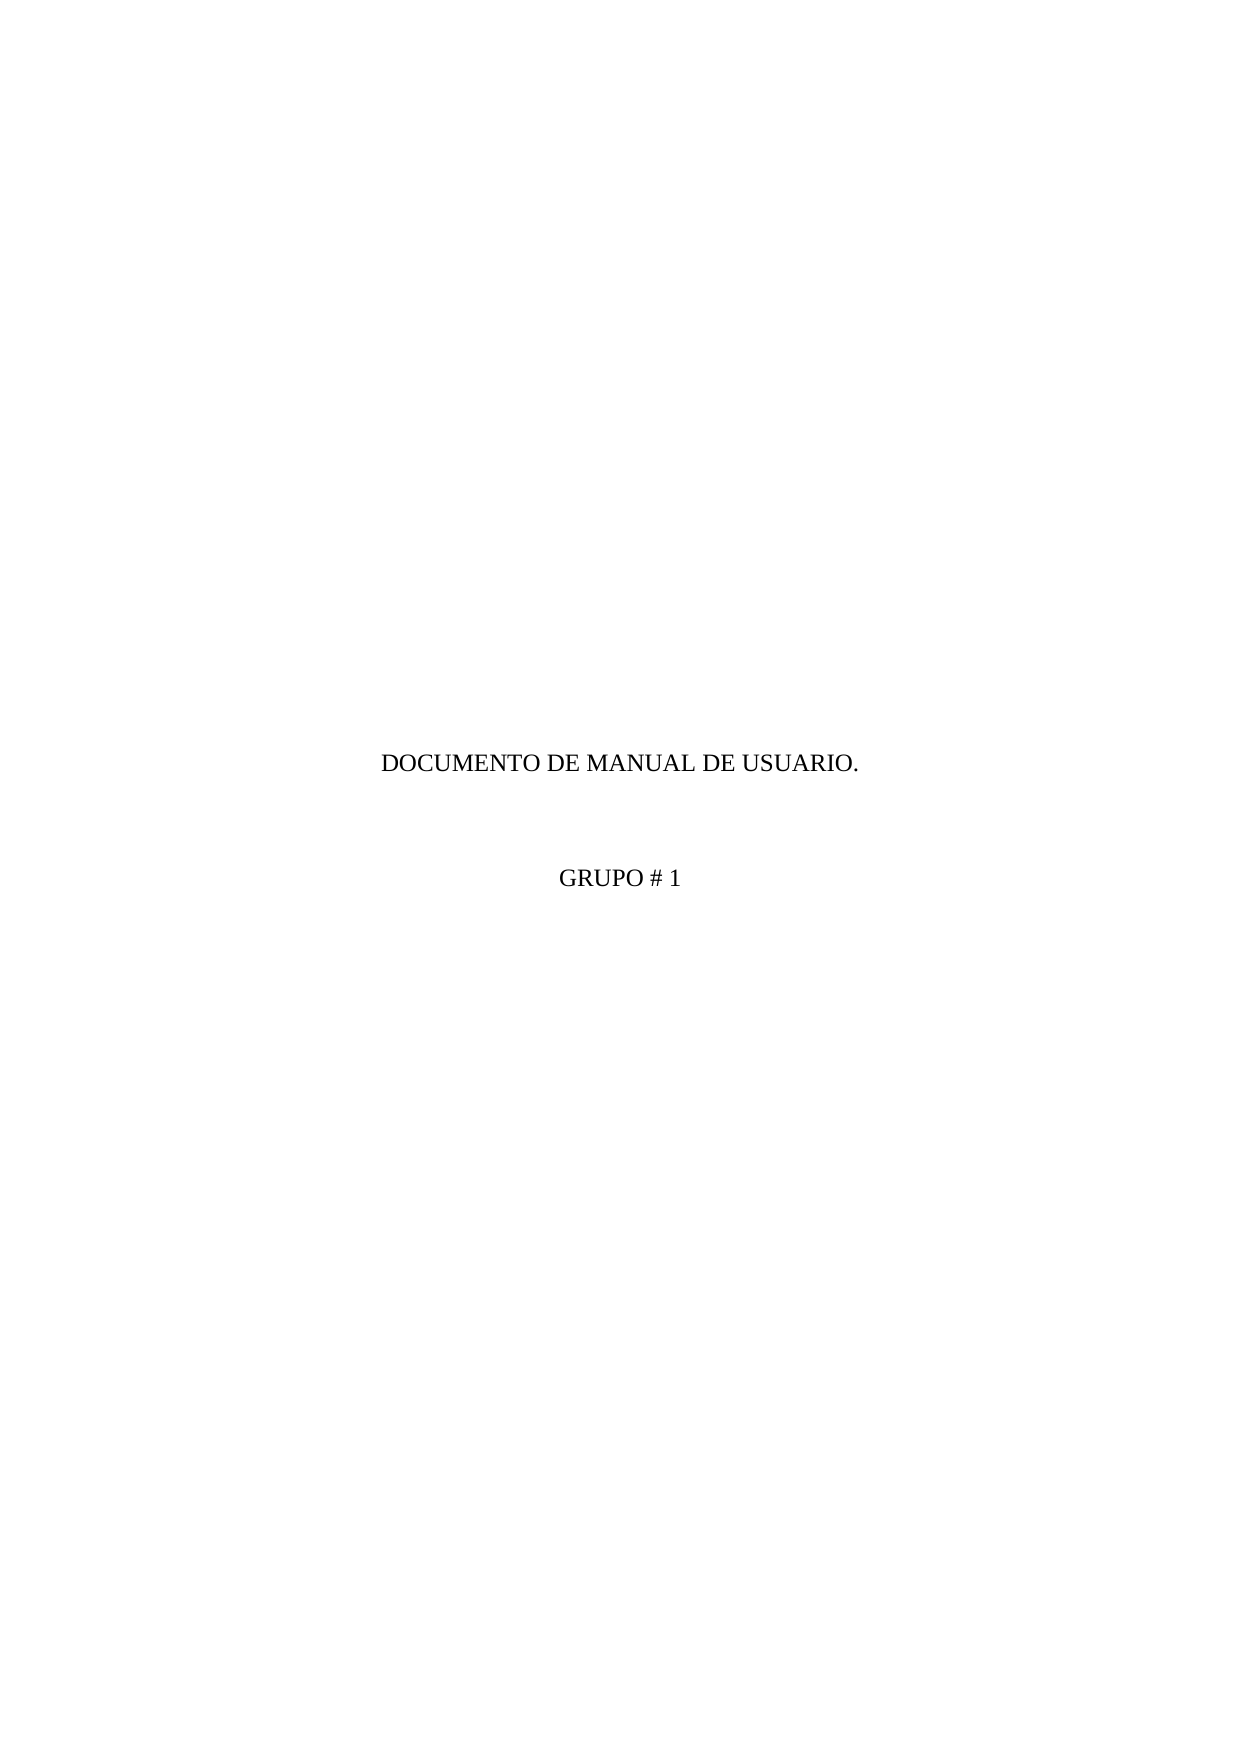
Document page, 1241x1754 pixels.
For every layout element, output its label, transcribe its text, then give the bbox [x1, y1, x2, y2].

text DOCUMENTO DE MANUAL DE USUARIO. [177, 748, 1063, 777]
text GRUPO # 1 [177, 863, 1063, 892]
